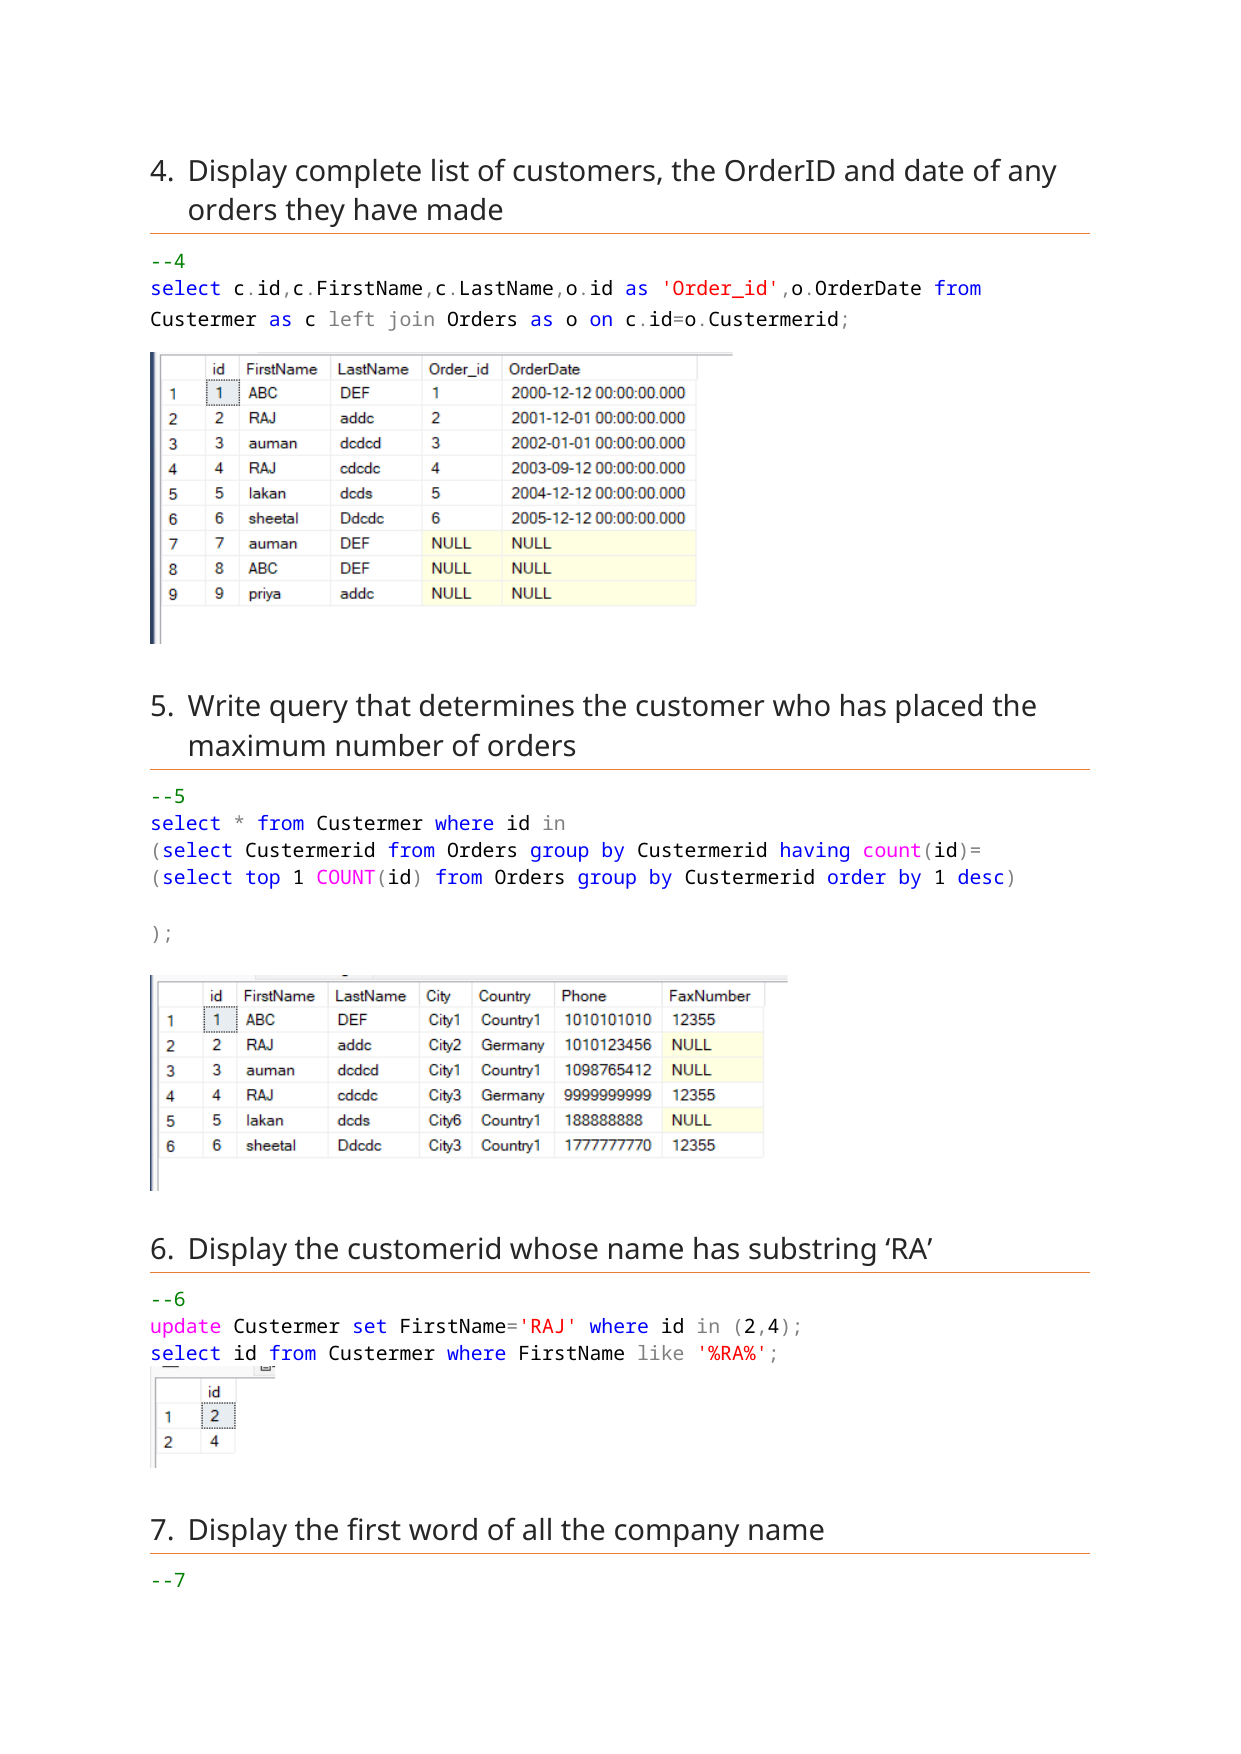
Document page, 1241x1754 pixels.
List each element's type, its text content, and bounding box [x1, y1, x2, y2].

picture [150, 1366, 275, 1468]
text select c.id,c.FirstName,c.LastName,o.id as 'Order_id',o.OrderDate from Custermer as c left join Orders as o on c.id=o.Custermerid; [150, 274, 1090, 332]
subtitle Display complete list of customers, the OrderID and date of any orders they have made [150, 150, 1090, 233]
text update Custermer set FirstName='RAJ' where id in (2,4); [150, 1312, 1090, 1339]
text --6 [150, 1286, 1090, 1312]
subtitle Display the customerid whose name has substring ‘RA’ [150, 1228, 1090, 1272]
text (select Custermerid from Orders group by Custermerid having count(id)= [150, 836, 1090, 863]
picture [150, 975, 788, 1191]
text select * from Custermer where id in [150, 809, 1090, 836]
text --4 [150, 247, 1090, 274]
text select id from Custermer where FirstName like '%RA%'; [150, 1339, 1090, 1366]
text (select top 1 COUNT(id) from Orders group by Custermerid order by 1 desc) [150, 863, 1090, 890]
picture [150, 352, 733, 644]
subtitle Display the first word of all the company name [150, 1509, 1090, 1553]
text --5 [150, 782, 1090, 809]
text ); [150, 919, 1090, 946]
subtitle Write query that determines the customer who has placed the maximum number of orders [150, 685, 1090, 769]
text --7 [150, 1567, 1090, 1593]
